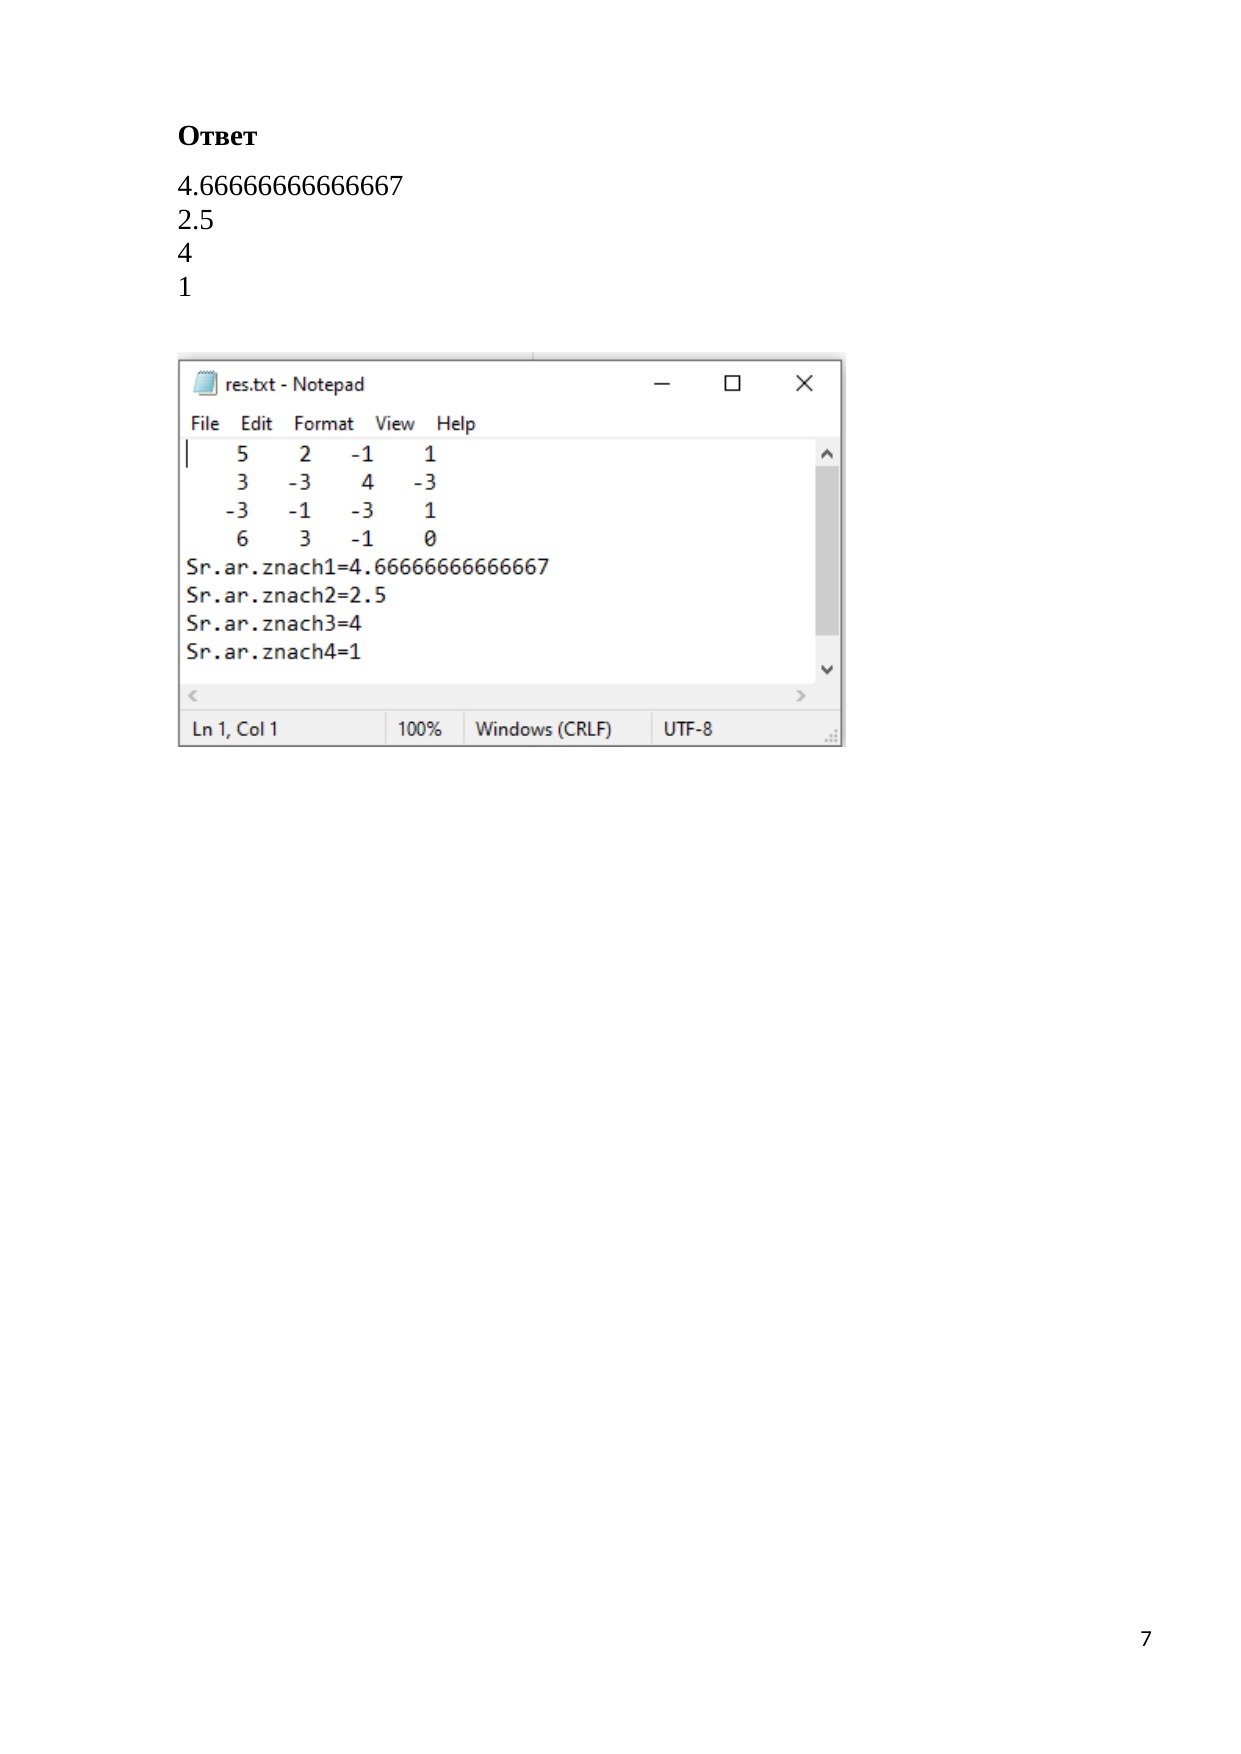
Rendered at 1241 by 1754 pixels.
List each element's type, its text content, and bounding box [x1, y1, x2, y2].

text 1 [177, 269, 1152, 303]
text Ответ [177, 118, 1152, 152]
text 4.66666666666667 [177, 168, 1152, 202]
picture [177, 352, 847, 747]
text 2.5 [177, 202, 1152, 236]
text 4 [177, 236, 1152, 269]
